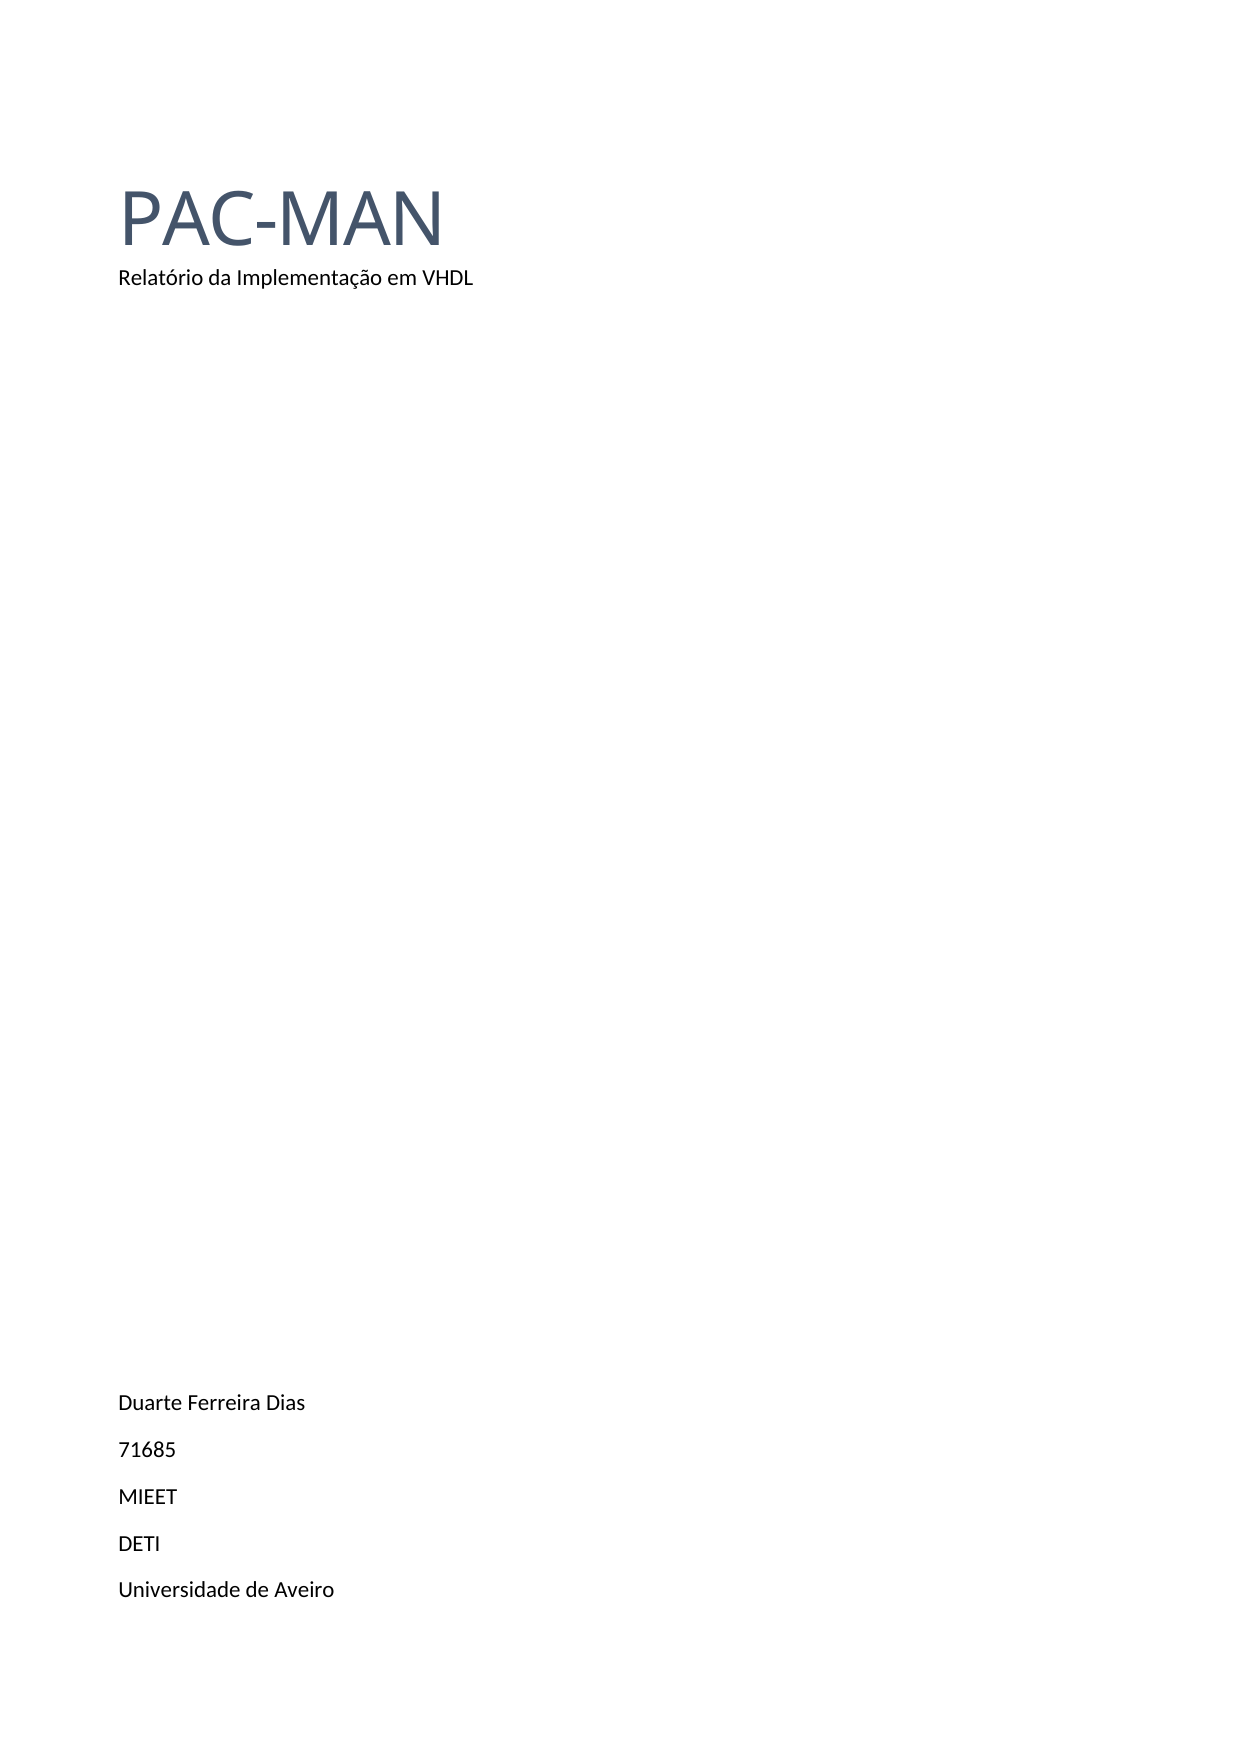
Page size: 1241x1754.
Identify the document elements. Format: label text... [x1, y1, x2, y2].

text DETI [118, 1529, 1122, 1557]
text Universidade de Aveiro [118, 1576, 1122, 1604]
text Relatório da Implementação em VHDL [118, 263, 1122, 291]
text 71685 [118, 1435, 1122, 1463]
text MIEET [118, 1482, 1122, 1510]
title Pac-Man [118, 176, 1122, 263]
text Duarte Ferreira Dias [118, 1388, 1122, 1416]
